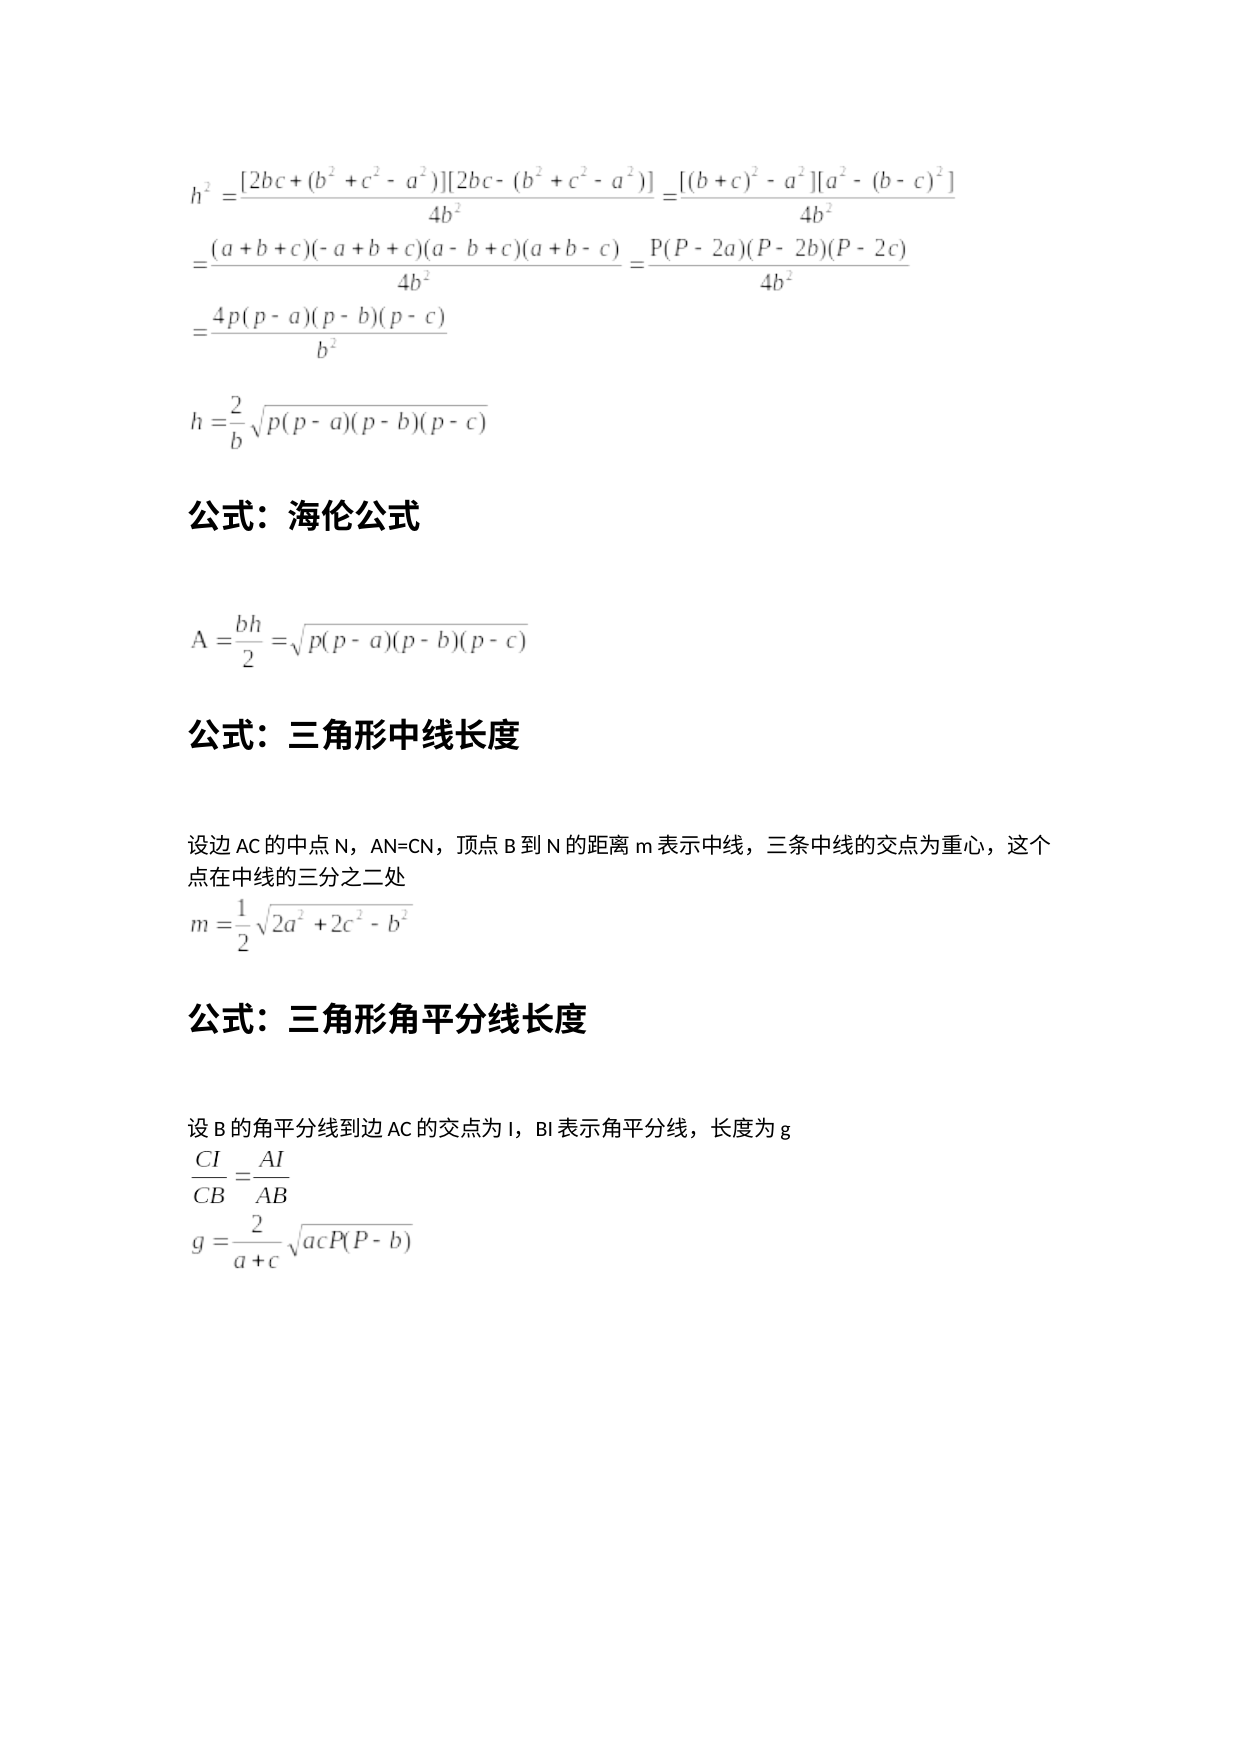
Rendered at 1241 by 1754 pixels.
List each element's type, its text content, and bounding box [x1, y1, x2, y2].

subtitle 公式：海伦公式 [187, 482, 1053, 547]
text 设边AC的中点N，AN=CN，顶点B到N的距离m表示中线，三条中线的交点为重心，这个点在中线的三分之二处 [187, 827, 1053, 892]
subtitle 公式：三角形中线长度 [187, 700, 1053, 765]
subtitle 公式：三角形角平分线长度 [187, 984, 1053, 1049]
text 设B的角平分线到边AC的交点为I，BI表示角平分线，长度为g [187, 1111, 1053, 1143]
